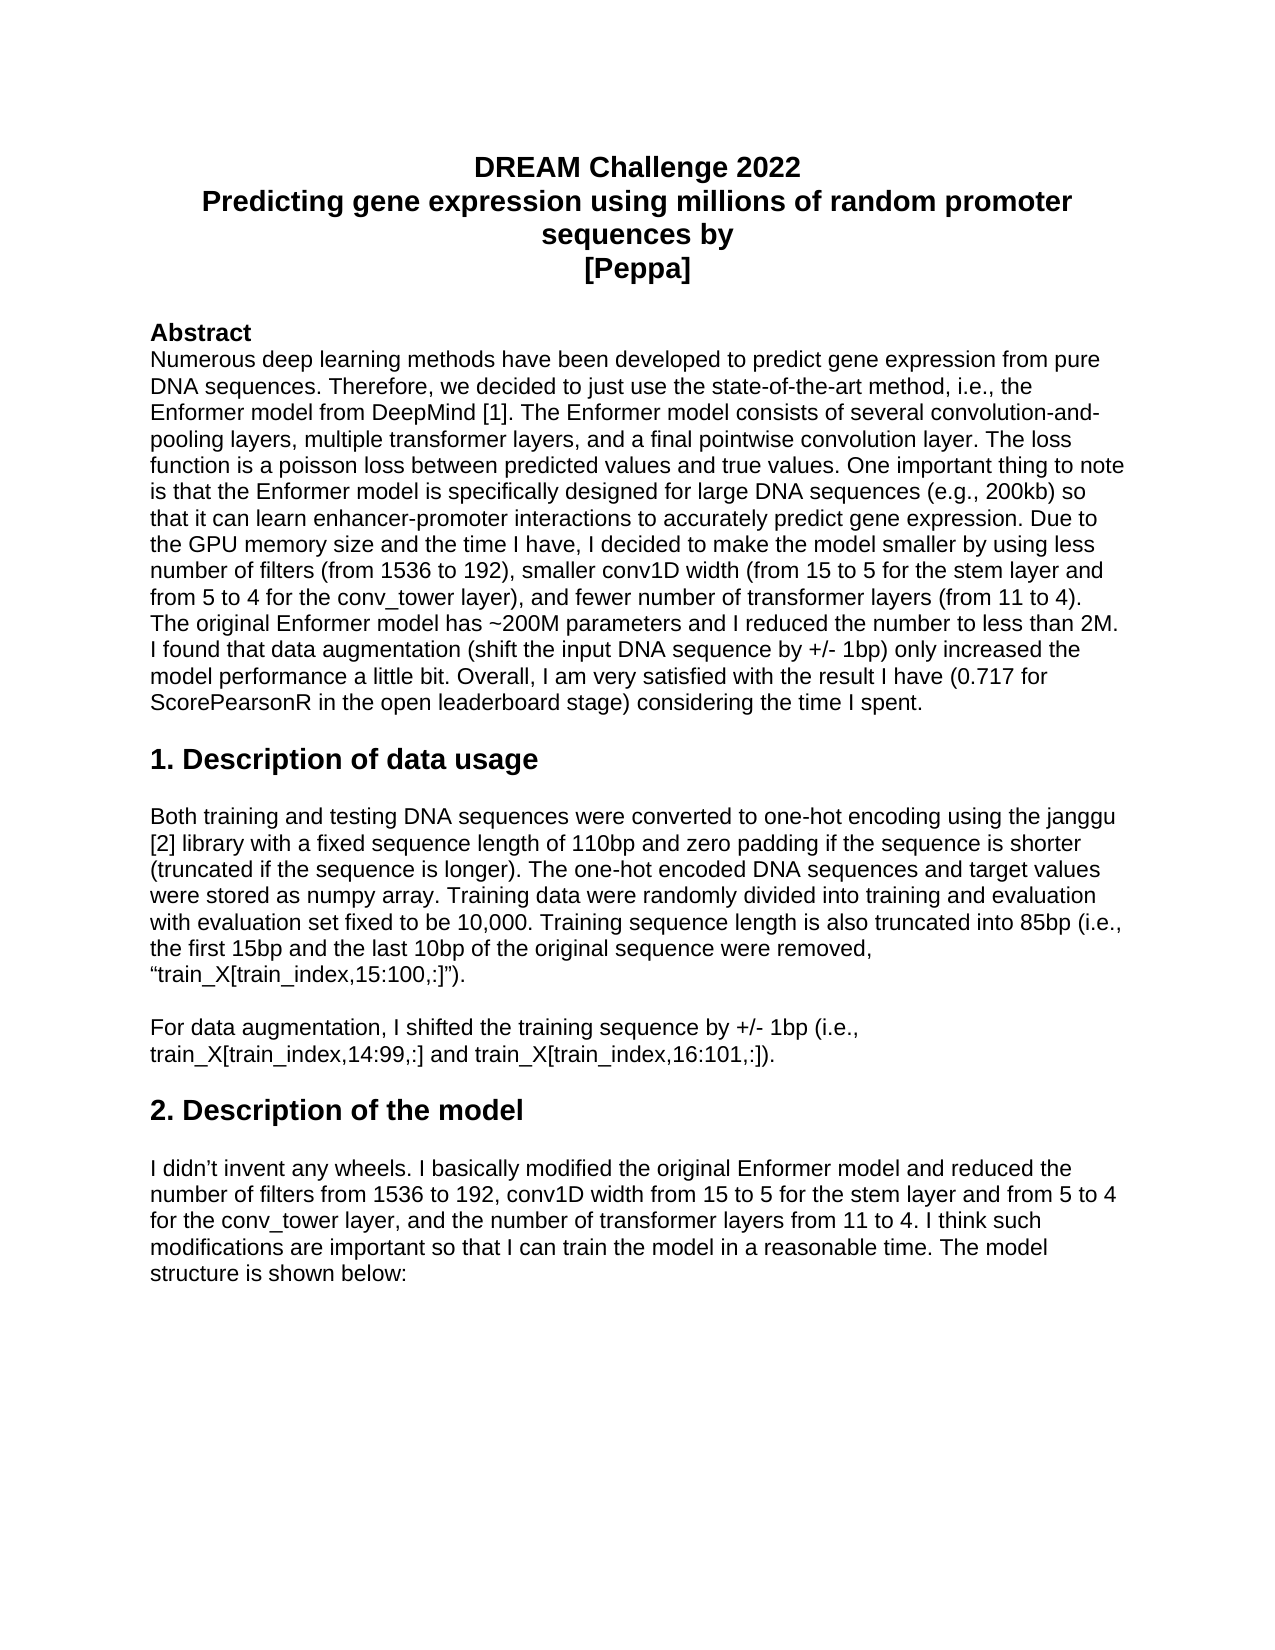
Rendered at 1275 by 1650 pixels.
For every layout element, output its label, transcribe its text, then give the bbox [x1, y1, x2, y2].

text 2. Description of the model [150, 1067, 1125, 1155]
text For data augmentation, I shifted the training sequence by +/- 1bp (i.e., train_X[train_index,14:99,:] and train_X[train_index,16:101,:]). [150, 1014, 1125, 1067]
text 1. Description of data usage [150, 715, 1125, 803]
text I didn’t invent any wheels. I basically modified the original Enformer model and reduced the number of filters from 1536 to 192, conv1D width from 15 to 5 for the stem layer and from 5 to 4 for the conv_tower layer, and the number of transformer layers from 11 to 4. I think such modifications are important so that I can train the model in a reasonable time. The model structure is shown below: [150, 1155, 1125, 1287]
text DREAM Challenge 2022 Predicting gene expression using millions of random promoter sequences by [Peppa] [150, 150, 1125, 284]
text Both training and testing DNA sequences were converted to one-hot encoding using the janggu [2] library with a fixed sequence length of 110bp and zero padding if the sequence is shorter (truncated if the sequence is longer). The one-hot encoded DNA sequences and target values were stored as numpy array. Training data were randomly divided into training and evaluation with evaluation set fixed to be 10,000. Training sequence length is also truncated into 85bp (i.e., the first 15bp and the last 10bp of the original sequence were removed, “train_X[train_index,15:100,:]”). [150, 803, 1125, 988]
text Abstract Numerous deep learning methods have been developed to predict gene expression from pure DNA sequences. Therefore, we decided to just use the state-of-the-art method, i.e., the Enformer model from DeepMind [1]. The Enformer model consists of several convolution-and-pooling layers, multiple transformer layers, and a final pointwise convolution layer. The loss function is a poisson loss between predicted values and true values. One important thing to note is that the Enformer model is specifically designed for large DNA sequences (e.g., 200kb) so that it can learn enhancer-promoter interactions to accurately predict gene expression. Due to the GPU memory size and the time I have, I decided to make the model smaller by using less number of filters (from 1536 to 192), smaller conv1D width (from 15 to 5 for the stem layer and from 5 to 4 for the conv_tower layer), and fewer number of transformer layers (from 11 to 4). The original Enformer model has ~200M parameters and I reduced the number to less than 2M. I found that data augmentation (shift the input DNA sequence by +/- 1bp) only increased the model performance a little bit. Overall, I am very satisfied with the result I have (0.717 for ScorePearsonR in the open leaderboard stage) considering the time I spent. [150, 284, 1125, 715]
